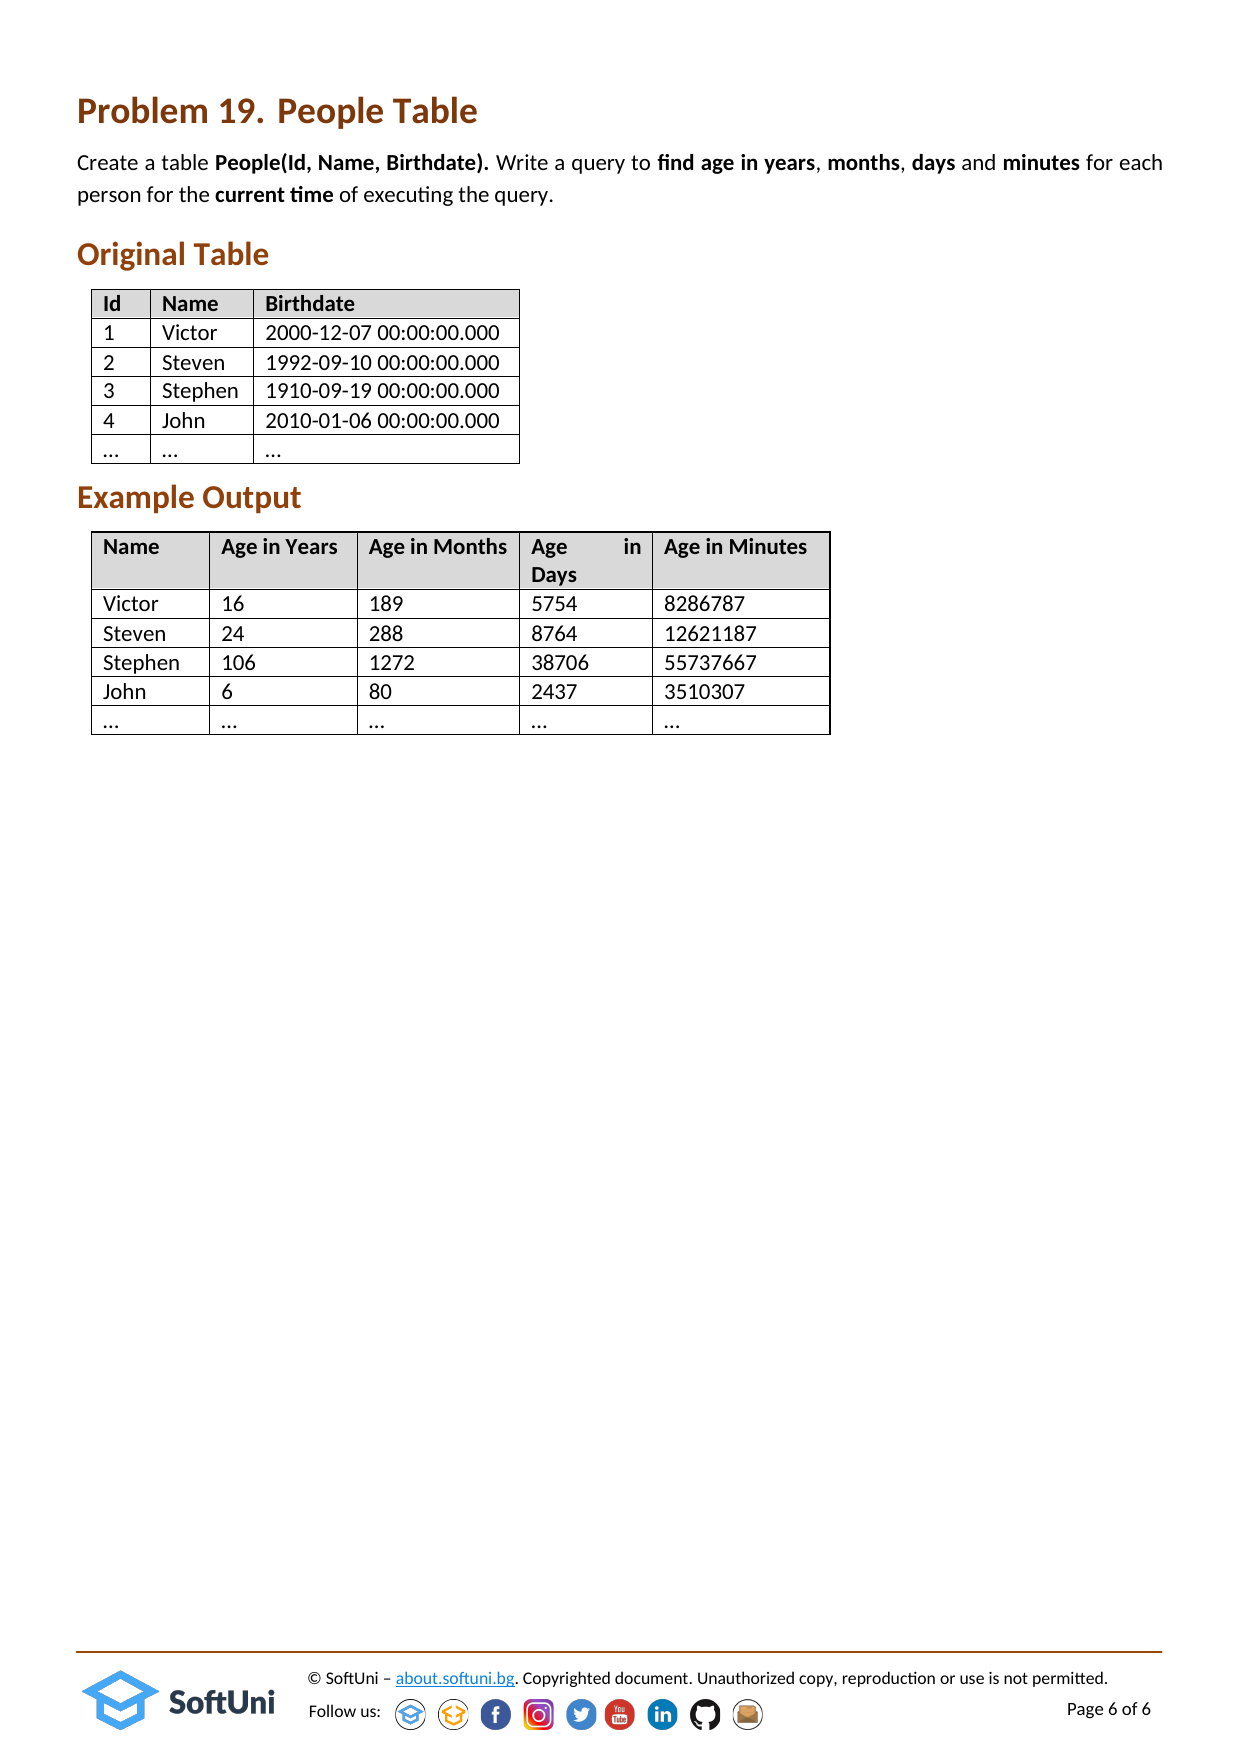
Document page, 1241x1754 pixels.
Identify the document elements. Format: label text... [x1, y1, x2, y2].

picture [647, 1721, 656, 1730]
table_cell 6 [210, 677, 357, 705]
table_cell 16 [210, 590, 357, 618]
table_cell 3510307 [653, 677, 829, 705]
picture [438, 1699, 469, 1730]
table_header Name [92, 533, 209, 588]
table_cell … [358, 706, 519, 734]
table_cell 8286787 [653, 590, 829, 618]
table_header Name [151, 290, 253, 317]
picture [690, 1699, 721, 1730]
table_cell John [151, 406, 253, 434]
picture [732, 1699, 763, 1730]
table_cell 8764 [520, 619, 652, 647]
table_cell … [210, 706, 357, 734]
table_cell 106 [210, 648, 357, 676]
picture [395, 1699, 426, 1730]
table_cell 55737667 [653, 648, 829, 676]
table_cell Victor [92, 590, 209, 618]
table_cell 189 [358, 590, 519, 618]
table_cell Steven [92, 619, 209, 647]
picture [661, 1712, 671, 1721]
picture [566, 1699, 597, 1730]
picture [604, 1699, 635, 1730]
table_cell … [92, 706, 209, 734]
table_header Age in Minutes [653, 533, 829, 588]
subtitle People Table [77, 87, 1163, 133]
table_header Id [92, 290, 150, 317]
table_cell John [92, 677, 209, 705]
table_cell Victor [151, 319, 253, 347]
table_header Age in Months [358, 533, 519, 588]
table_cell 1 [92, 319, 150, 347]
table_cell 2000-12-07 00:00:00.000 [254, 319, 519, 347]
table_cell … [92, 435, 150, 463]
table_cell 2 [92, 348, 150, 376]
table_cell 3 [92, 377, 150, 405]
table_cell Stephen [151, 377, 253, 405]
text Create a table People(Id, Name, Birthdate). Write a query to find age in years, months, days and minutes for each person for the current time of executing the query. [77, 148, 1163, 208]
table_cell 5754 [520, 590, 652, 618]
table_cell 24 [210, 619, 357, 647]
table_cell 1910-09-19 00:00:00.000 [254, 377, 519, 405]
table_cell 288 [358, 619, 519, 647]
picture [523, 1699, 554, 1730]
table_cell 4 [92, 406, 150, 434]
table_cell 38706 [520, 648, 652, 676]
table_cell 80 [358, 677, 519, 705]
table_cell … [653, 706, 829, 734]
table_header Age in Years [210, 533, 357, 588]
picture [669, 1721, 678, 1730]
picture [647, 1699, 656, 1708]
table_cell 1272 [358, 648, 519, 676]
table_cell Steven [151, 348, 253, 376]
table_header Birthdate [254, 290, 519, 317]
table_cell … [520, 706, 652, 734]
picture [75, 1664, 281, 1736]
table_cell 2010-01-06 00:00:00.000 [254, 406, 519, 434]
table_cell Stephen [92, 648, 209, 676]
table_cell 1992-09-10 00:00:00.000 [254, 348, 519, 376]
subtitle Example Output [77, 476, 1163, 517]
table_header Age in Days [520, 533, 652, 588]
picture [480, 1699, 511, 1730]
table_cell … [254, 435, 519, 463]
subtitle Original Table [77, 233, 1163, 274]
table_cell 12621187 [653, 619, 829, 647]
table_cell 2437 [520, 677, 652, 705]
picture [669, 1699, 678, 1708]
table_cell … [151, 435, 253, 463]
